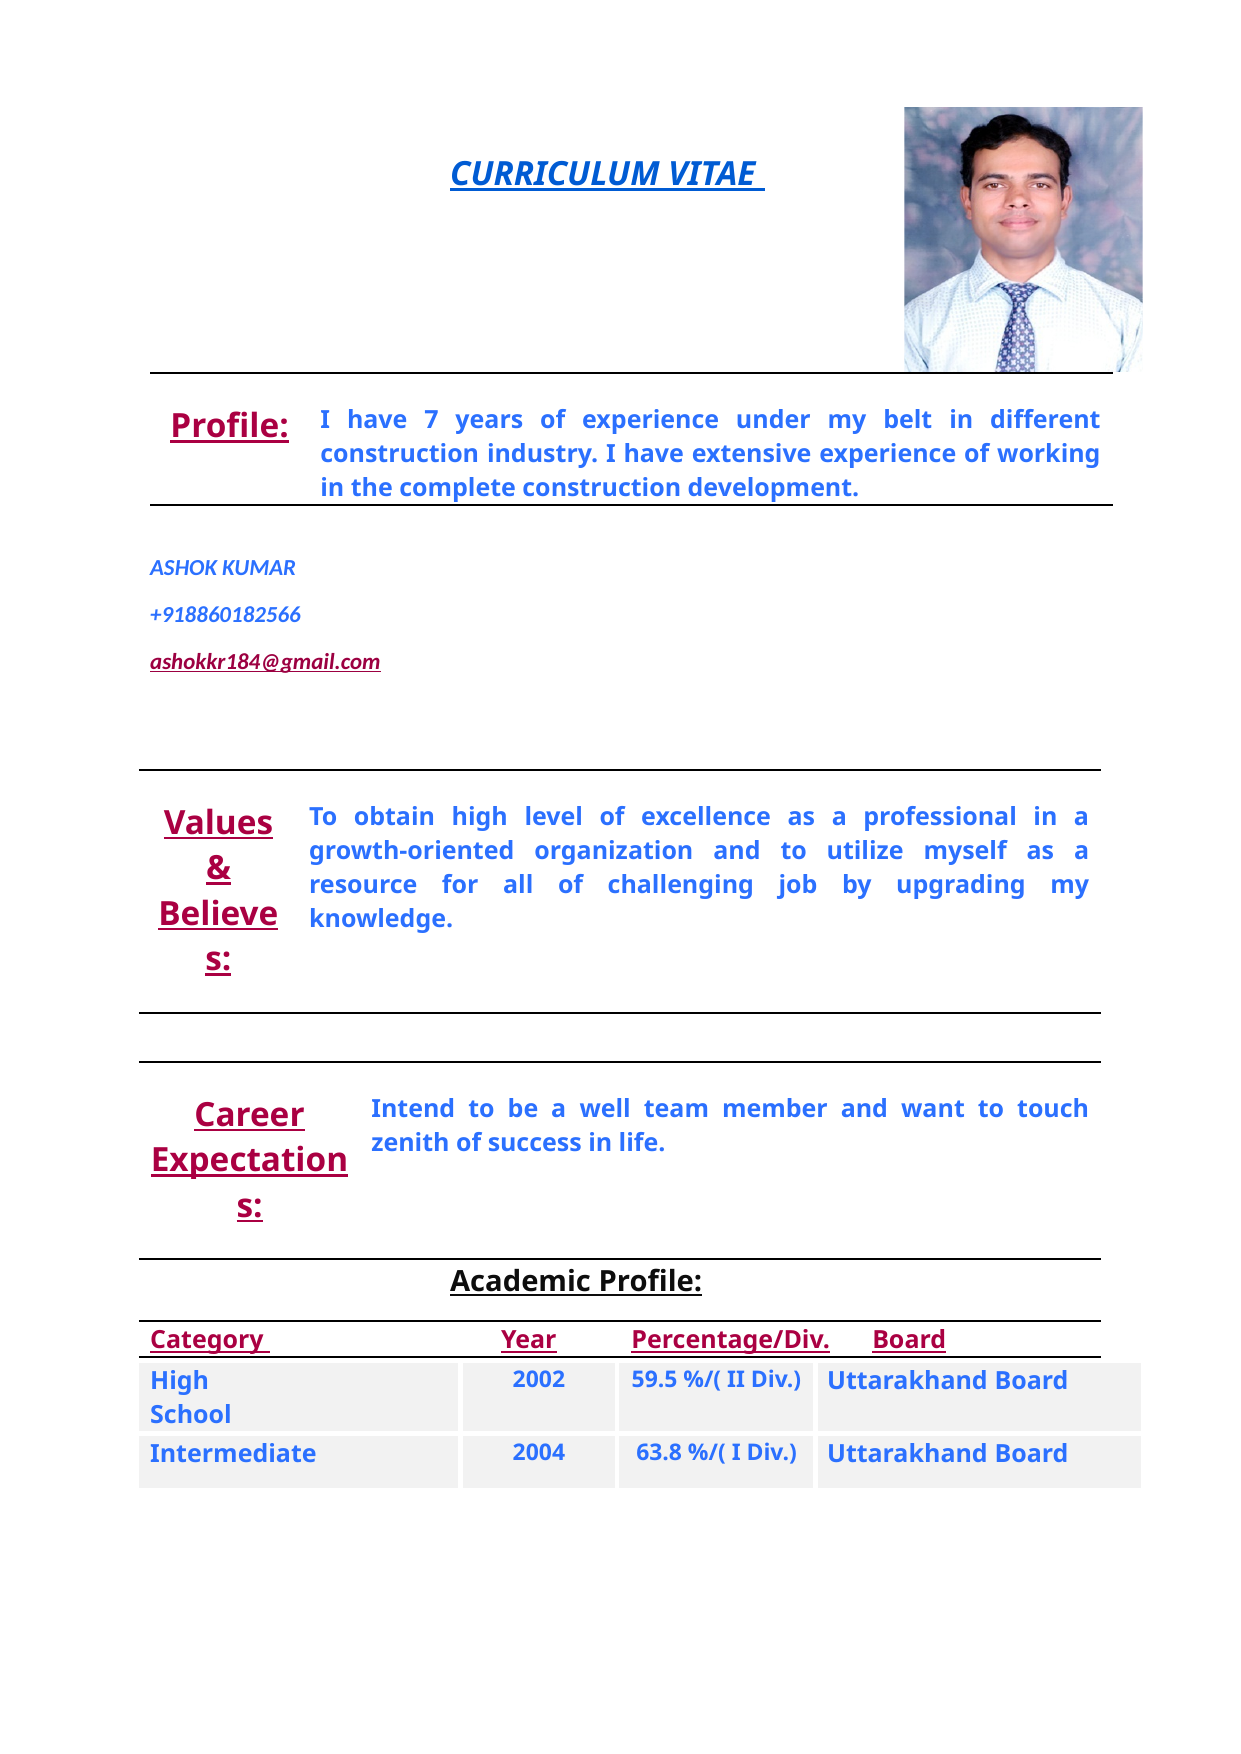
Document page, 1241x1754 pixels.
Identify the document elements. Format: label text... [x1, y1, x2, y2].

text +918860182566 [150, 600, 1090, 628]
table_cell Intermediate [139, 1436, 458, 1488]
table_header Percentage/Div. [620, 1322, 861, 1356]
table_header Year [490, 1322, 620, 1356]
picture [904, 107, 1143, 372]
table_header Profile: [150, 374, 309, 504]
table_header To obtain high level of excellence as a professional in a growth-oriented organization and to utilize myself as a resource for all of challenging job by upgrading my knowledge. [298, 771, 1101, 1012]
text Academic Profile: [375, 1260, 1090, 1300]
table_header Uttarakhand Board [818, 1363, 1141, 1431]
table_cell 2004 [463, 1436, 615, 1488]
table_cell 63.8 %/( I Div.) [619, 1436, 813, 1488]
table_header Board [861, 1322, 1101, 1356]
table_header I have 7 years of experience under my belt in different construction industry. I have extensive experience of working in the complete construction development. [309, 374, 1113, 504]
text ashokkr184@gmail.com [150, 647, 1090, 675]
table_header 2002 [463, 1363, 615, 1431]
text CURRICULUM VITAE [150, 150, 904, 195]
table_cell Uttarakhand Board [818, 1436, 1141, 1488]
table_header 59.5 %/( II Div.) [619, 1363, 813, 1431]
text ASHOK KUMAR [150, 553, 1090, 581]
table_header High School [139, 1363, 458, 1431]
table_header Intend to be a well team member and want to touch zenith of success in life. [360, 1063, 1101, 1258]
table_header Values & Believes: [139, 771, 298, 1012]
table_header Category [139, 1322, 489, 1356]
table_header Career Expectations: [139, 1063, 360, 1258]
